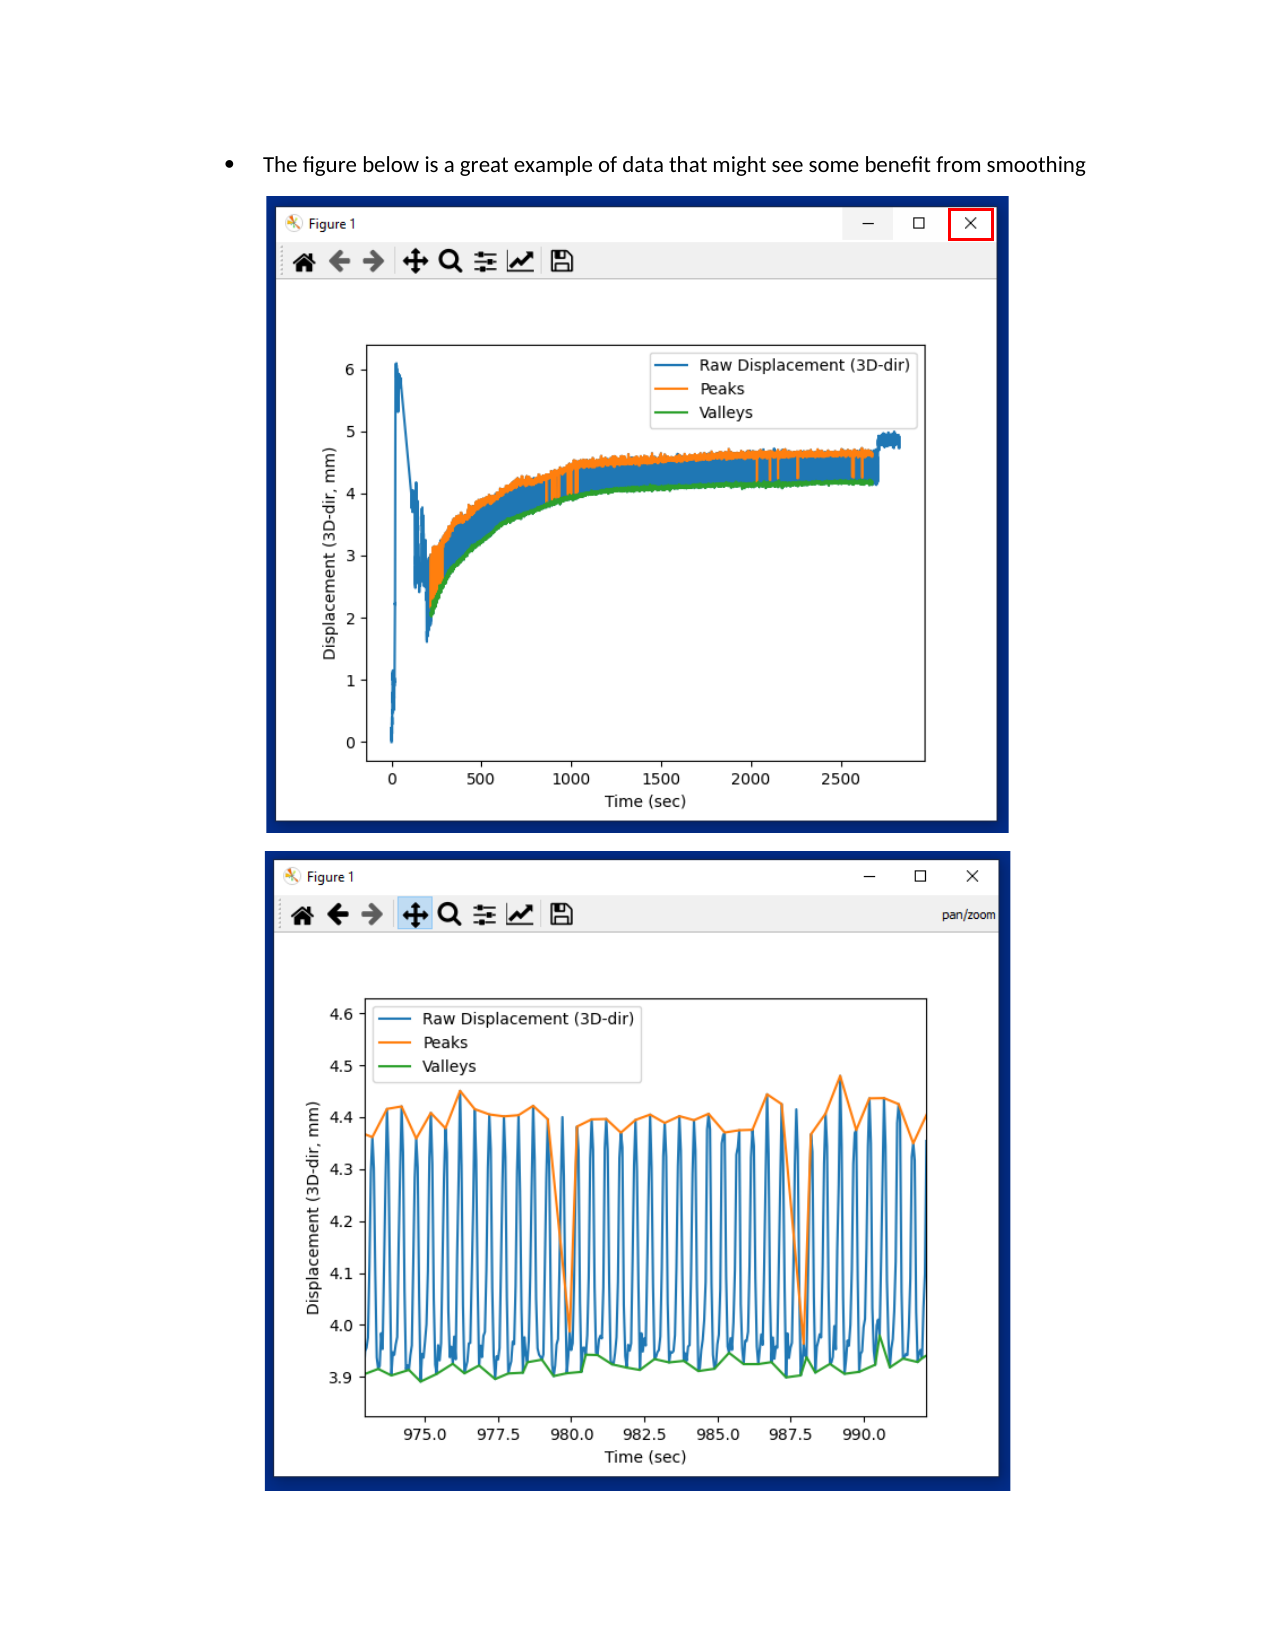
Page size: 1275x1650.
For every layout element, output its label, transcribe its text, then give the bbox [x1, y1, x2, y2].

picture [266, 196, 1009, 833]
picture [264, 851, 1011, 1491]
list The figure below is a great example of data that might see some benefit from smoothing [187, 150, 1125, 178]
